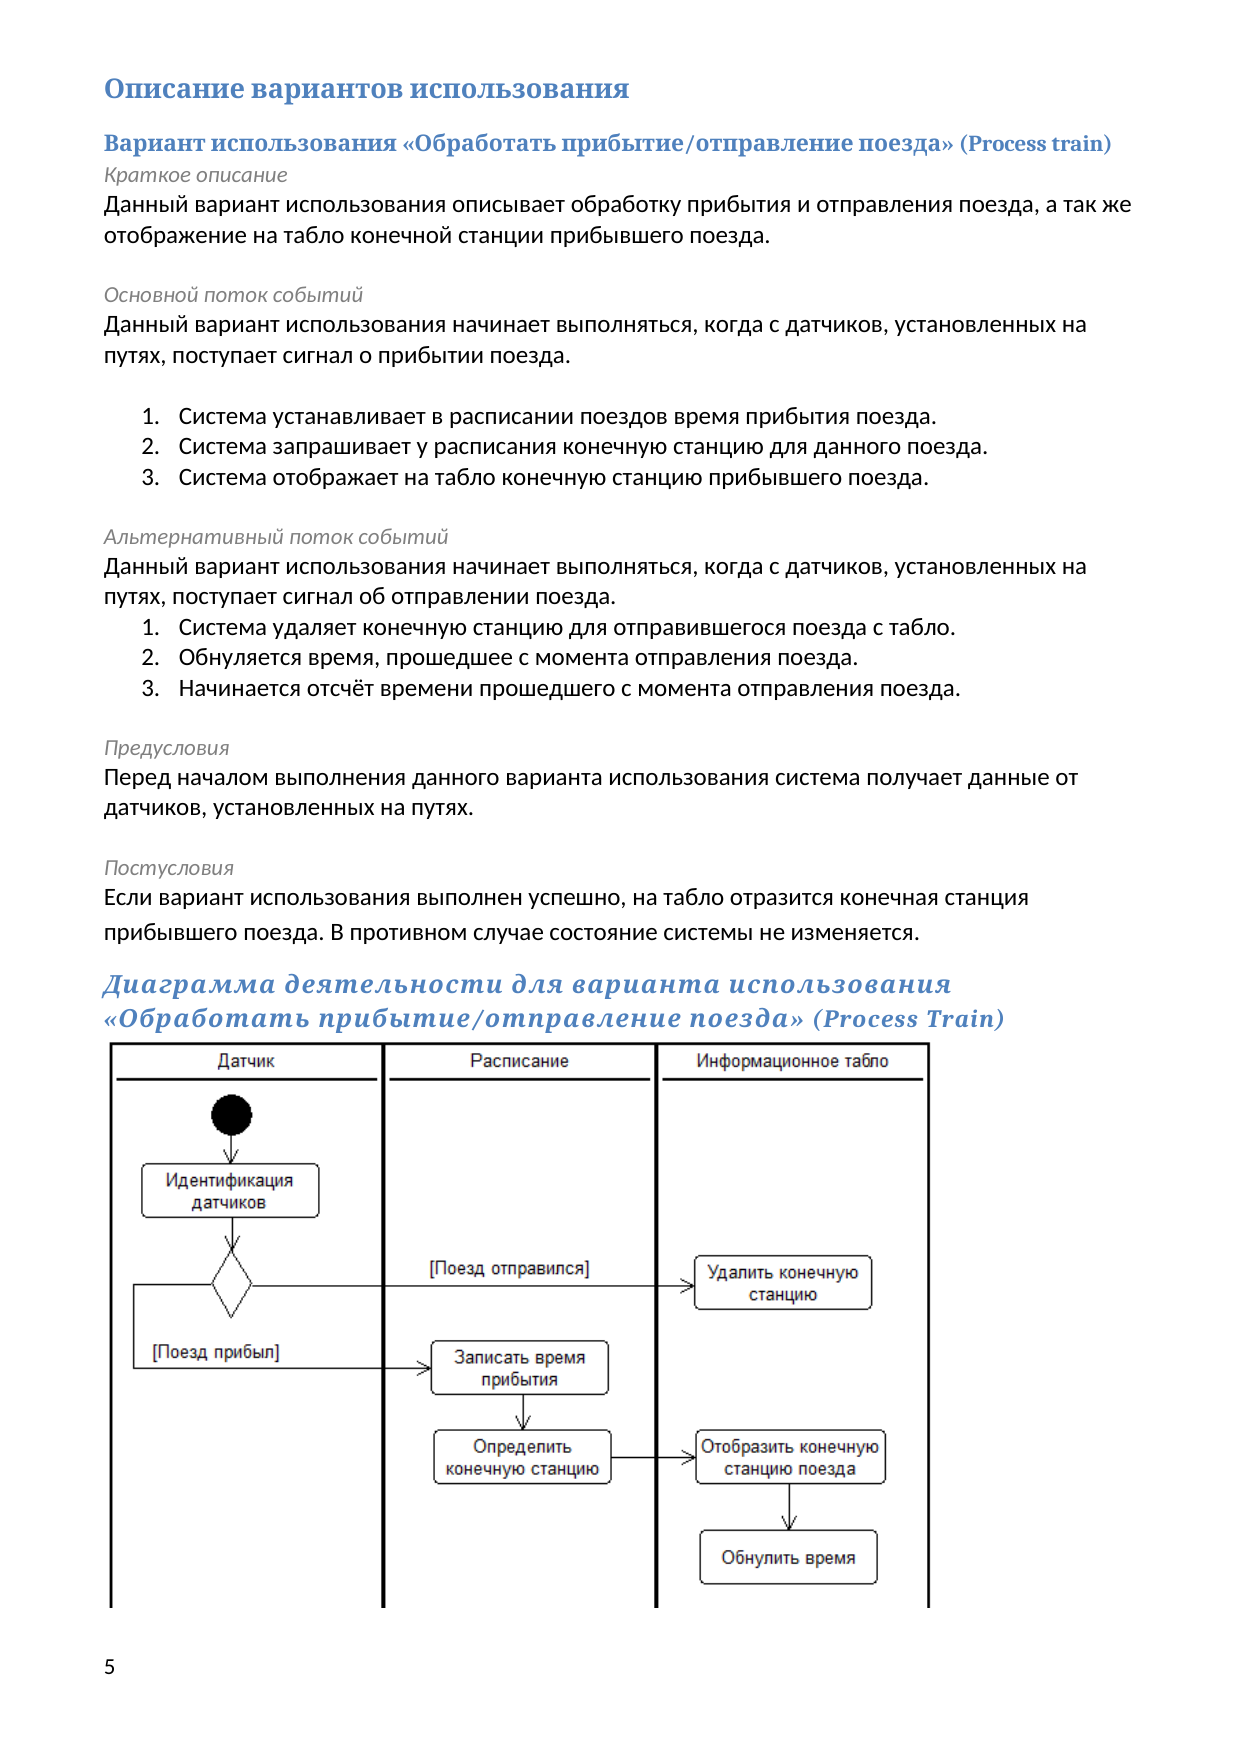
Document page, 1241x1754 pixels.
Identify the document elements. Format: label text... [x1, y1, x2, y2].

text Краткое описание [103, 161, 1152, 189]
text Альтернативный поток событий [103, 522, 1152, 550]
text Предусловия [103, 733, 1152, 761]
picture [103, 1037, 937, 1608]
list Система устанавливает в расписании поездов время прибытия поезда. [141, 400, 1152, 430]
text Данный вариант использования начинает выполняться, когда с датчиков, установленных на путях, поступает сигнал об отправлении поезда. [103, 550, 1152, 611]
subtitle Описание вариантов использования [103, 74, 1152, 105]
text Данный вариант использования начинает выполняться, когда с датчиков, установленных на путях, поступает сигнал о прибытии поезда. [103, 308, 1152, 369]
text Постусловия [103, 853, 1152, 881]
subtitle Вариант использования «Обработать прибытие/отправление поезда» (Process train) [103, 130, 1152, 157]
list Система удаляет конечную станцию для отправившегося поезда с табло. [141, 611, 1152, 641]
text Основной поток событий [103, 280, 1152, 308]
list Система запрашивает у расписания конечную станцию для данного поезда. [141, 430, 1152, 461]
text Данный вариант использования описывает обработку прибытия и отправления поезда, а так же отображение на табло конечной станции прибывшего поезда. [103, 189, 1152, 250]
list Система отображает на табло конечную станцию прибывшего поезда. [141, 461, 1152, 491]
list Начинается отсчёт времени прошедшего с момента отправления поезда. [141, 672, 1152, 702]
text Если вариант использования выполнен успешно, на табло отразится конечная станция прибывшего поезда. В противном случае состояние системы не изменяется. [103, 881, 1152, 946]
text Перед началом выполнения данного варианта использования система получает данные от датчиков, установленных на путях. [103, 761, 1152, 822]
list Обнуляется время, прошедшее с момента отправления поезда. [141, 641, 1152, 672]
